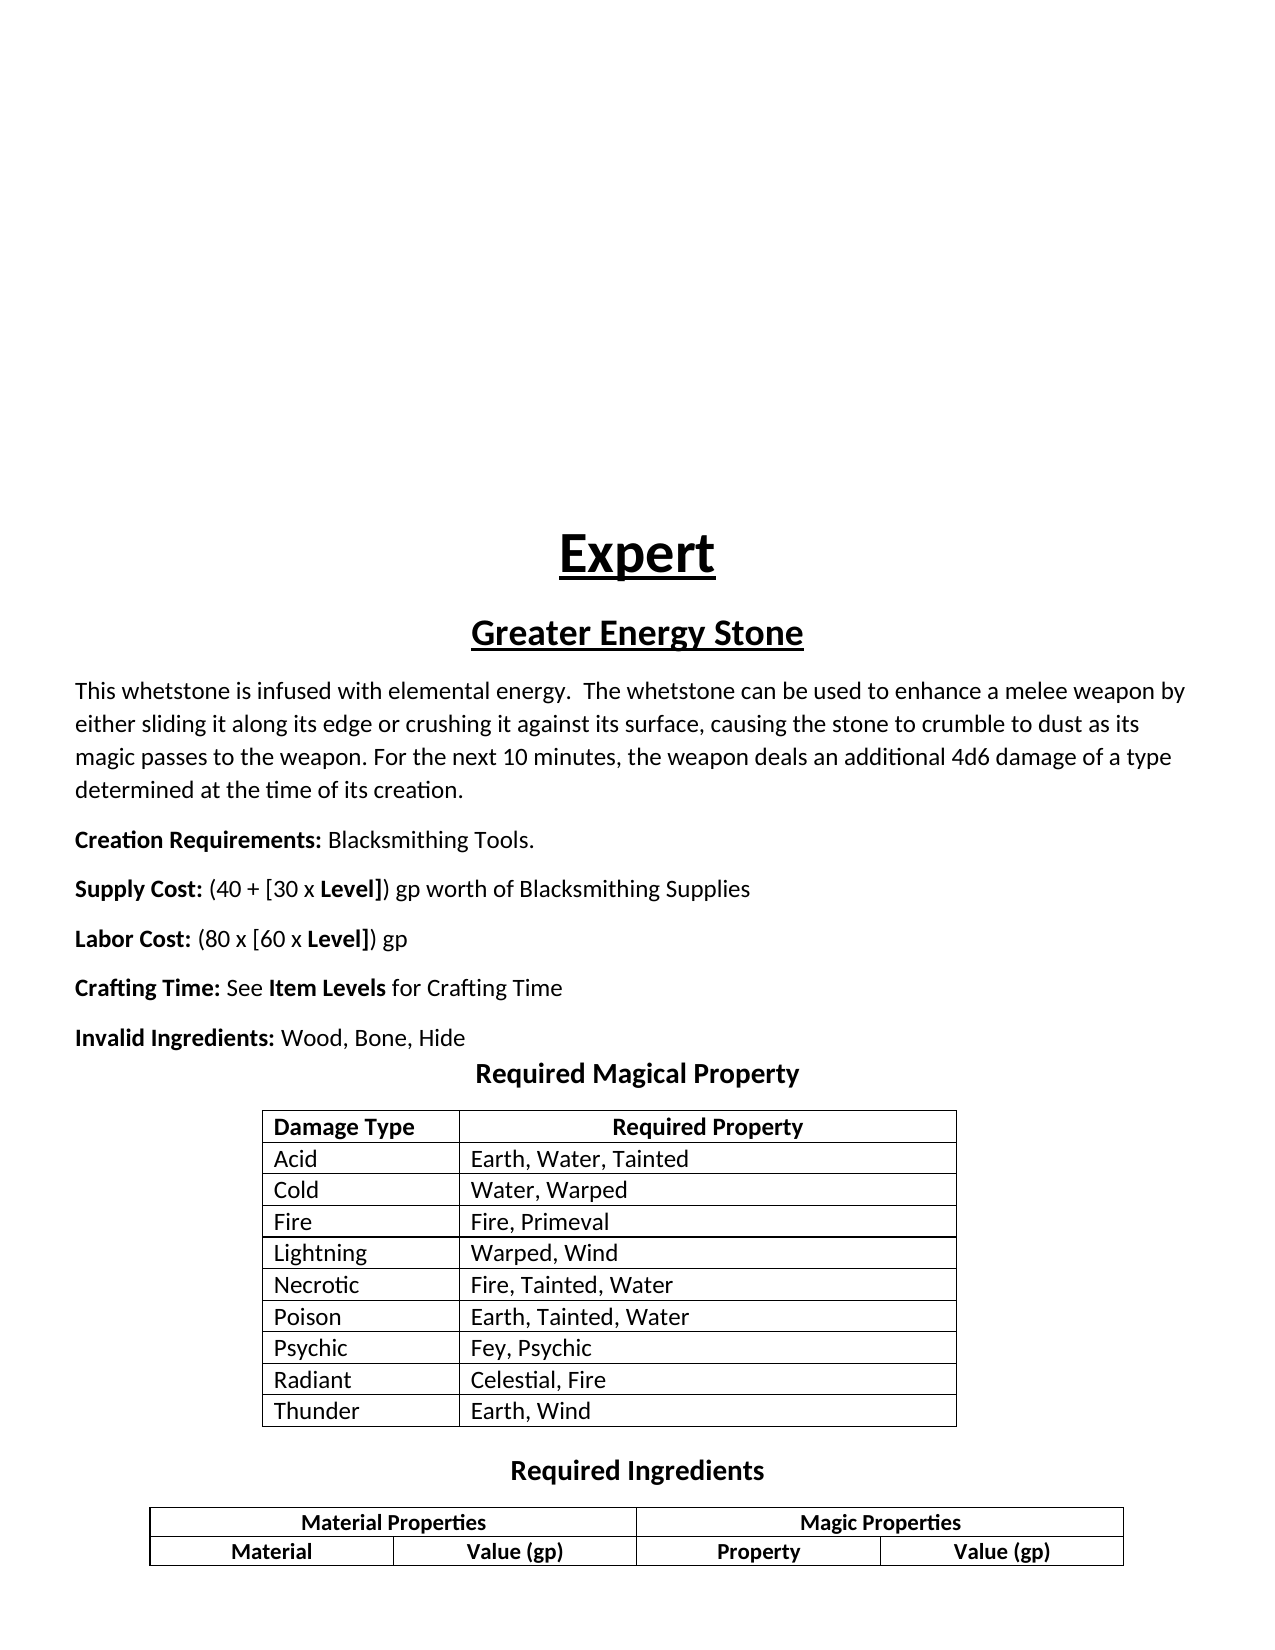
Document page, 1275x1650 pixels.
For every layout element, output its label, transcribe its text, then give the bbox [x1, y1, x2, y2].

text Invalid Ingredients: Wood, Bone, Hide [75, 1022, 1200, 1053]
text This whetstone is infused with elemental energy. The whetstone can be used to enhance a melee weapon by either sliding it along its edge or crushing it against its surface, causing the stone to crumble to dust as its magic passes to the weapon. For the next 10 minutes, the weapon deals an additional 4d6 damage of a type determined at the time of its creation. [75, 676, 1200, 805]
table_cell Cold [263, 1174, 459, 1205]
text Required Magical Property [75, 1055, 1200, 1091]
table_header Magic Properties [637, 1508, 1123, 1536]
table_cell Poison [263, 1301, 459, 1331]
table_cell Property [637, 1537, 880, 1565]
text Creation Requirements: Blacksmithing Tools. [75, 824, 1200, 854]
table_cell Necrotic [263, 1269, 459, 1299]
text Expert [75, 516, 1200, 587]
table_cell Lightning [263, 1238, 459, 1268]
table_cell Fire [263, 1206, 459, 1236]
table_cell Fire, Tainted, Water [460, 1269, 956, 1299]
table_cell Earth, Wind [460, 1395, 956, 1426]
table_cell Fey, Psychic [460, 1332, 956, 1363]
table_cell Value (gp) [394, 1537, 636, 1565]
table_cell Material [151, 1537, 393, 1565]
table_cell Fire, Primeval [460, 1206, 956, 1236]
table_header Material Properties [151, 1508, 636, 1536]
table_cell Radiant [263, 1364, 459, 1394]
table_cell Earth, Tainted, Water [460, 1301, 956, 1331]
text Crafting Time: See Item Levels for Crafting Time [75, 973, 1200, 1003]
table_cell Thunder [263, 1395, 459, 1426]
table_cell Water, Warped [460, 1174, 956, 1205]
table_cell Acid [263, 1143, 459, 1173]
table_header Required Property [460, 1111, 956, 1142]
text Supply Cost: (40 + [30 x Level]) gp worth of Blacksmithing Supplies [75, 873, 1200, 904]
table_header Damage Type [263, 1111, 459, 1142]
text Required Ingredients [75, 1452, 1200, 1487]
table_cell Warped, Wind [460, 1238, 956, 1268]
table_cell Earth, Water, Tainted [460, 1143, 956, 1173]
text Labor Cost: (80 x [60 x Level]) gp [75, 923, 1200, 953]
text Greater Energy Stone [75, 609, 1200, 655]
table_cell Value (gp) [881, 1537, 1123, 1565]
table_cell Psychic [263, 1332, 459, 1363]
table_cell Celestial, Fire [460, 1364, 956, 1394]
